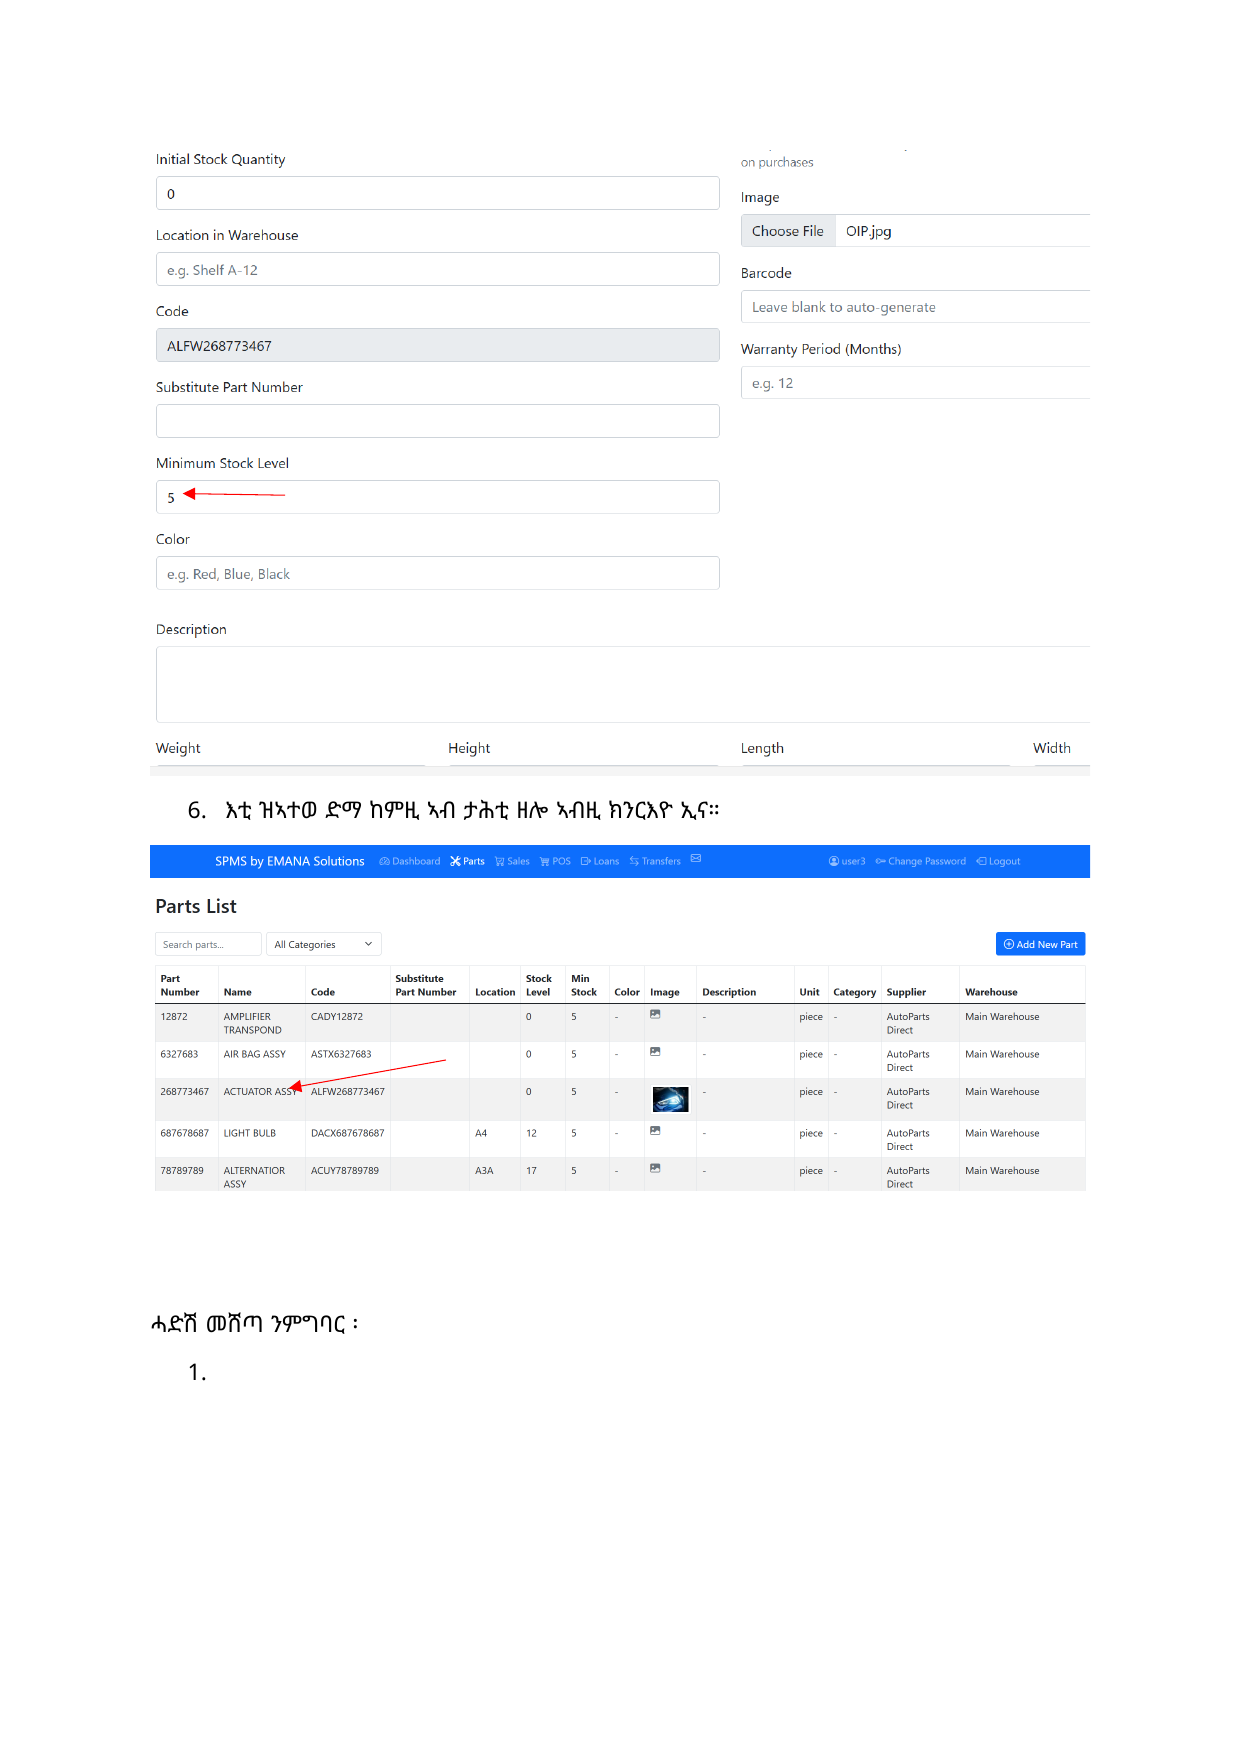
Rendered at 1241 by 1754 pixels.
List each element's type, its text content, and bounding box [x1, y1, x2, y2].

text ሓድሽ መሸጣ ንምግባር ፡ [150, 1311, 1090, 1337]
picture [150, 150, 1091, 776]
list እቲ ዝኣተወ ድማ ከምዚ ኣብ ታሕቲ ዘሎ ኣብዚ ክንርእዮ ኢና። [187, 794, 1090, 826]
picture [150, 845, 1091, 1191]
